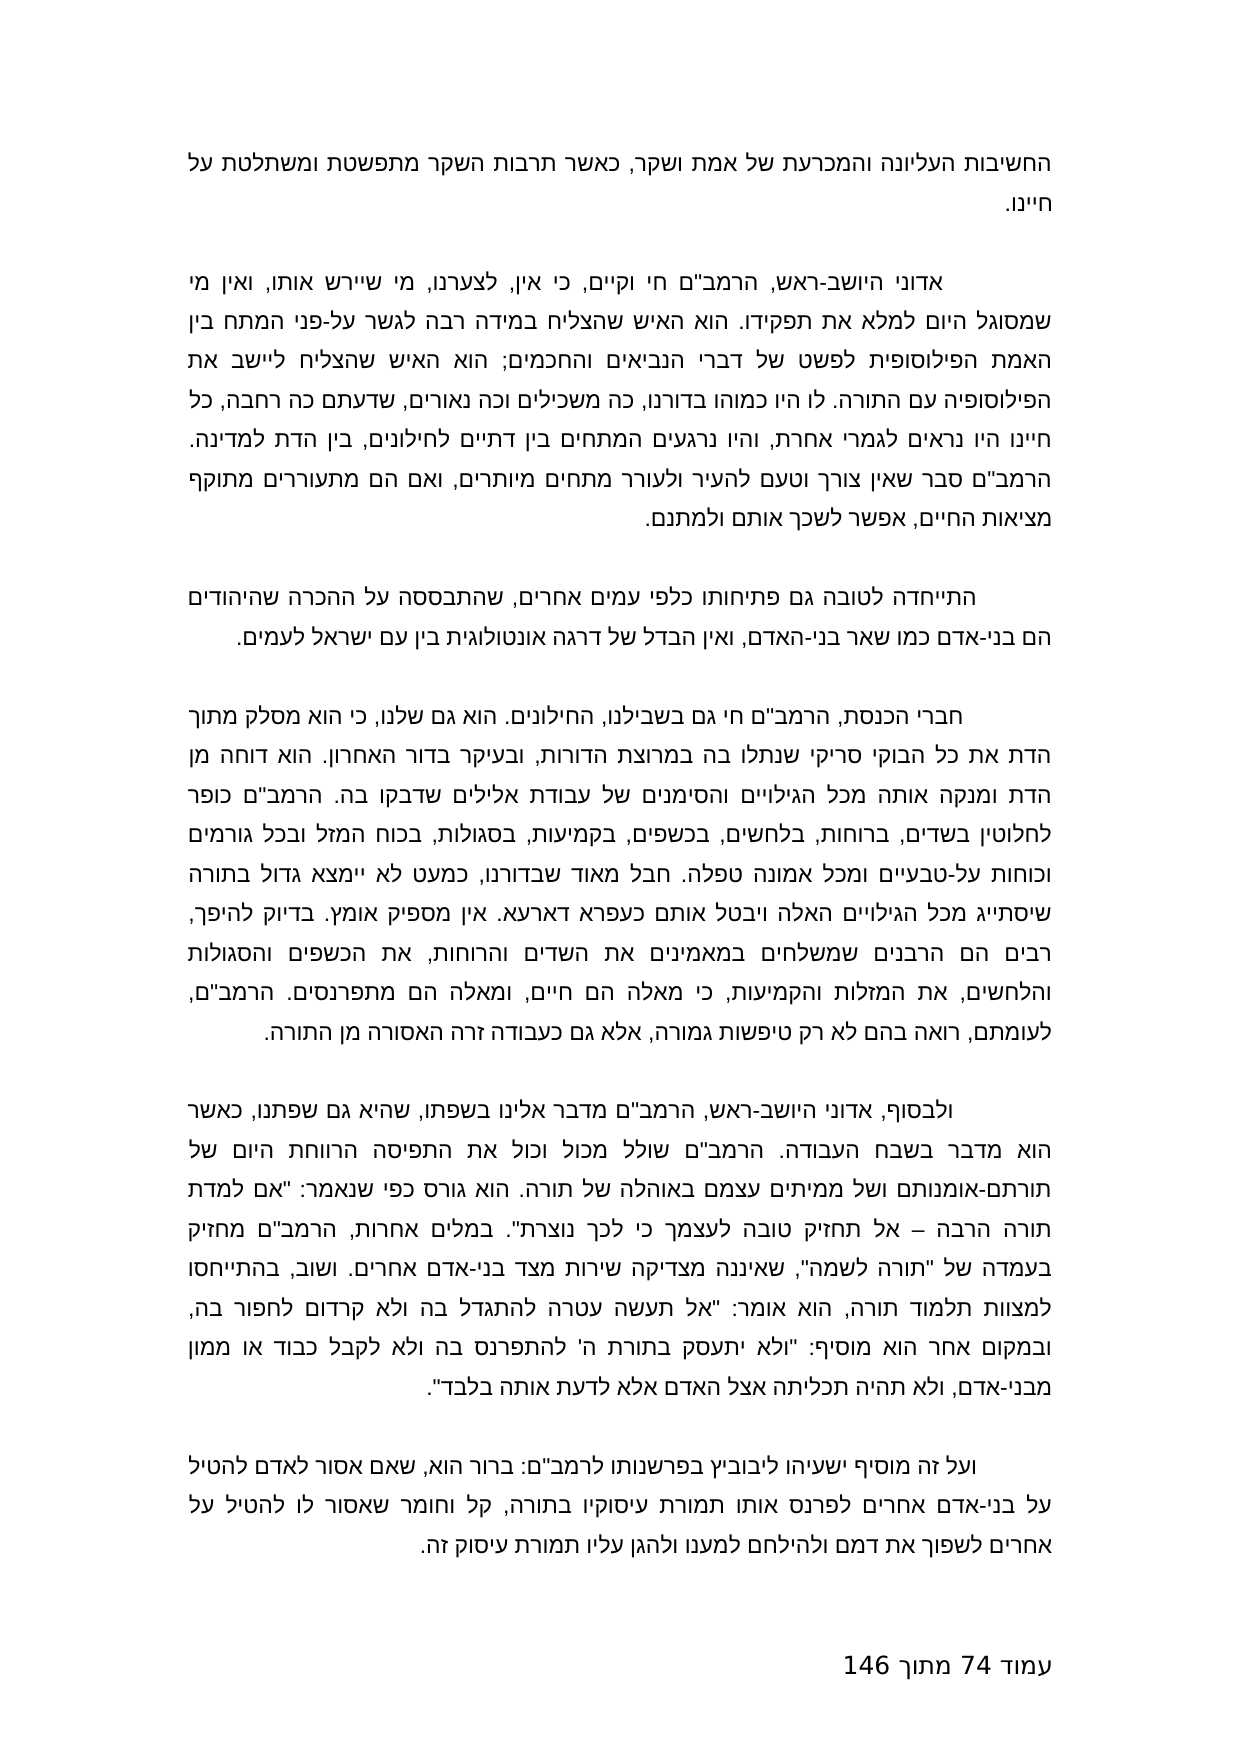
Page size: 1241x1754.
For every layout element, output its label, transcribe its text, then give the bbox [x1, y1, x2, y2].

text חברי הכנסת, הרמב"ם חי גם בשבילנו, החילונים. הוא גם שלנו, כי הוא מסלק מתוך הדת את כל הבוקי סריקי שנתלו בה במרוצת הדורות, ובעיקר בדור האחרון. הוא דוחה מן הדת ומנקה אותה מכל הגילויים והסימנים של עבודת אלילים שדבקו בה. הרמב"ם כופר לחלוטין בשדים, ברוחות, בלחשים, בכשפים, בקמיעות, בסגולות, בכוח המזל ובכל גורמים וכוחות על-טבעיים ומכל אמונה טפלה. חבל מאוד שבדורנו, כמעט לא יימצא גדול בתורה שיסתייג מכל הגילויים האלה ויבטל אותם כעפרא דארעא. אין מספיק אומץ. בדיוק להיפך, רבים הם הרבנים שמשלחים במאמינים את השדים והרוחות, את הכשפים והסגולות והלחשים, את המזלות והקמיעות, כי מאלה הם חיים, ומאלה הם מתפרנסים. הרמב"ם, לעומתם, רואה בהם לא רק טיפשות גמורה, אלא גם כעבודה זרה האסורה מן התורה. [187, 703, 1053, 1045]
text ולבסוף, אדוני היושב-ראש, הרמב"ם מדבר אלינו בשפתו, שהיא גם שפתנו, כאשר הוא מדבר בשבח העבודה. הרמב"ם שולל מכול וכול את התפיסה הרווחת היום של תורתם-אומנותם ושל ממיתים עצמם באוהלה של תורה. הוא גורס כפי שנאמר: "אם למדת תורה הרבה – אל תחזיק טובה לעצמך כי לכך נוצרת". במלים אחרות, הרמב"ם מחזיק בעמדה של "תורה לשמה", שאיננה מצדיקה שירות מצד בני-אדם אחרים. ושוב, בהתייחסו למצוות תלמוד תורה, הוא אומר: "אל תעשה עטרה להתגדל בה ולא קרדום לחפור בה, ובמקום אחר הוא מוסיף: "ולא יתעסק בתורת ה' להתפרנס בה ולא לקבל כבוד או ממון מבני-אדם, ולא תהיה תכליתה אצל האדם אלא לדעת אותה בלבד". [187, 1097, 1053, 1400]
text אדוני היושב-ראש, הרמב"ם חי וקיים, כי אין, לצערנו, מי שיירש אותו, ואין מי שמסוגל היום למלא את תפקידו. הוא האיש שהצליח במידה רבה לגשר על-פני המתח בין האמת הפילוסופית לפשט של דברי הנביאים והחכמים; הוא האיש שהצליח ליישב את הפילוסופיה עם התורה. לו היו כמוהו בדורנו, כה משכילים וכה נאורים, שדעתם כה רחבה, כל חיינו היו נראים לגמרי אחרת, והיו נרגעים המתחים בין דתיים לחילונים, בין הדת למדינה. הרמב"ם סבר שאין צורך וטעם להעיר ולעורר מתחים מיותרים, ואם הם מתעוררים מתוקף מציאות החיים, אפשר לשכך אותם ולמתנם. [187, 268, 1053, 532]
text ועל זה מוסיף ישעיהו ליבוביץ בפרשנותו לרמב"ם: ברור הוא, שאם אסור לאדם להטיל על בני-אדם אחרים לפרנס אותו תמורת עיסוקיו בתורה, קל וחומר שאסור לו להטיל על אחרים לשפוך את דמם ולהילחם למענו ולהגן עליו תמורת עיסוק זה. [187, 1453, 1053, 1558]
text התייחדה לטובה גם פתיחותו כלפי עמים אחרים, שהתבססה על ההכרה שהיהודים הם בני-אדם כמו שאר בני-האדם, ואין הבדל של דרגה אונטולוגית בין עם ישראל לעמים. [187, 584, 1053, 650]
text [187, 150, 1053, 216]
